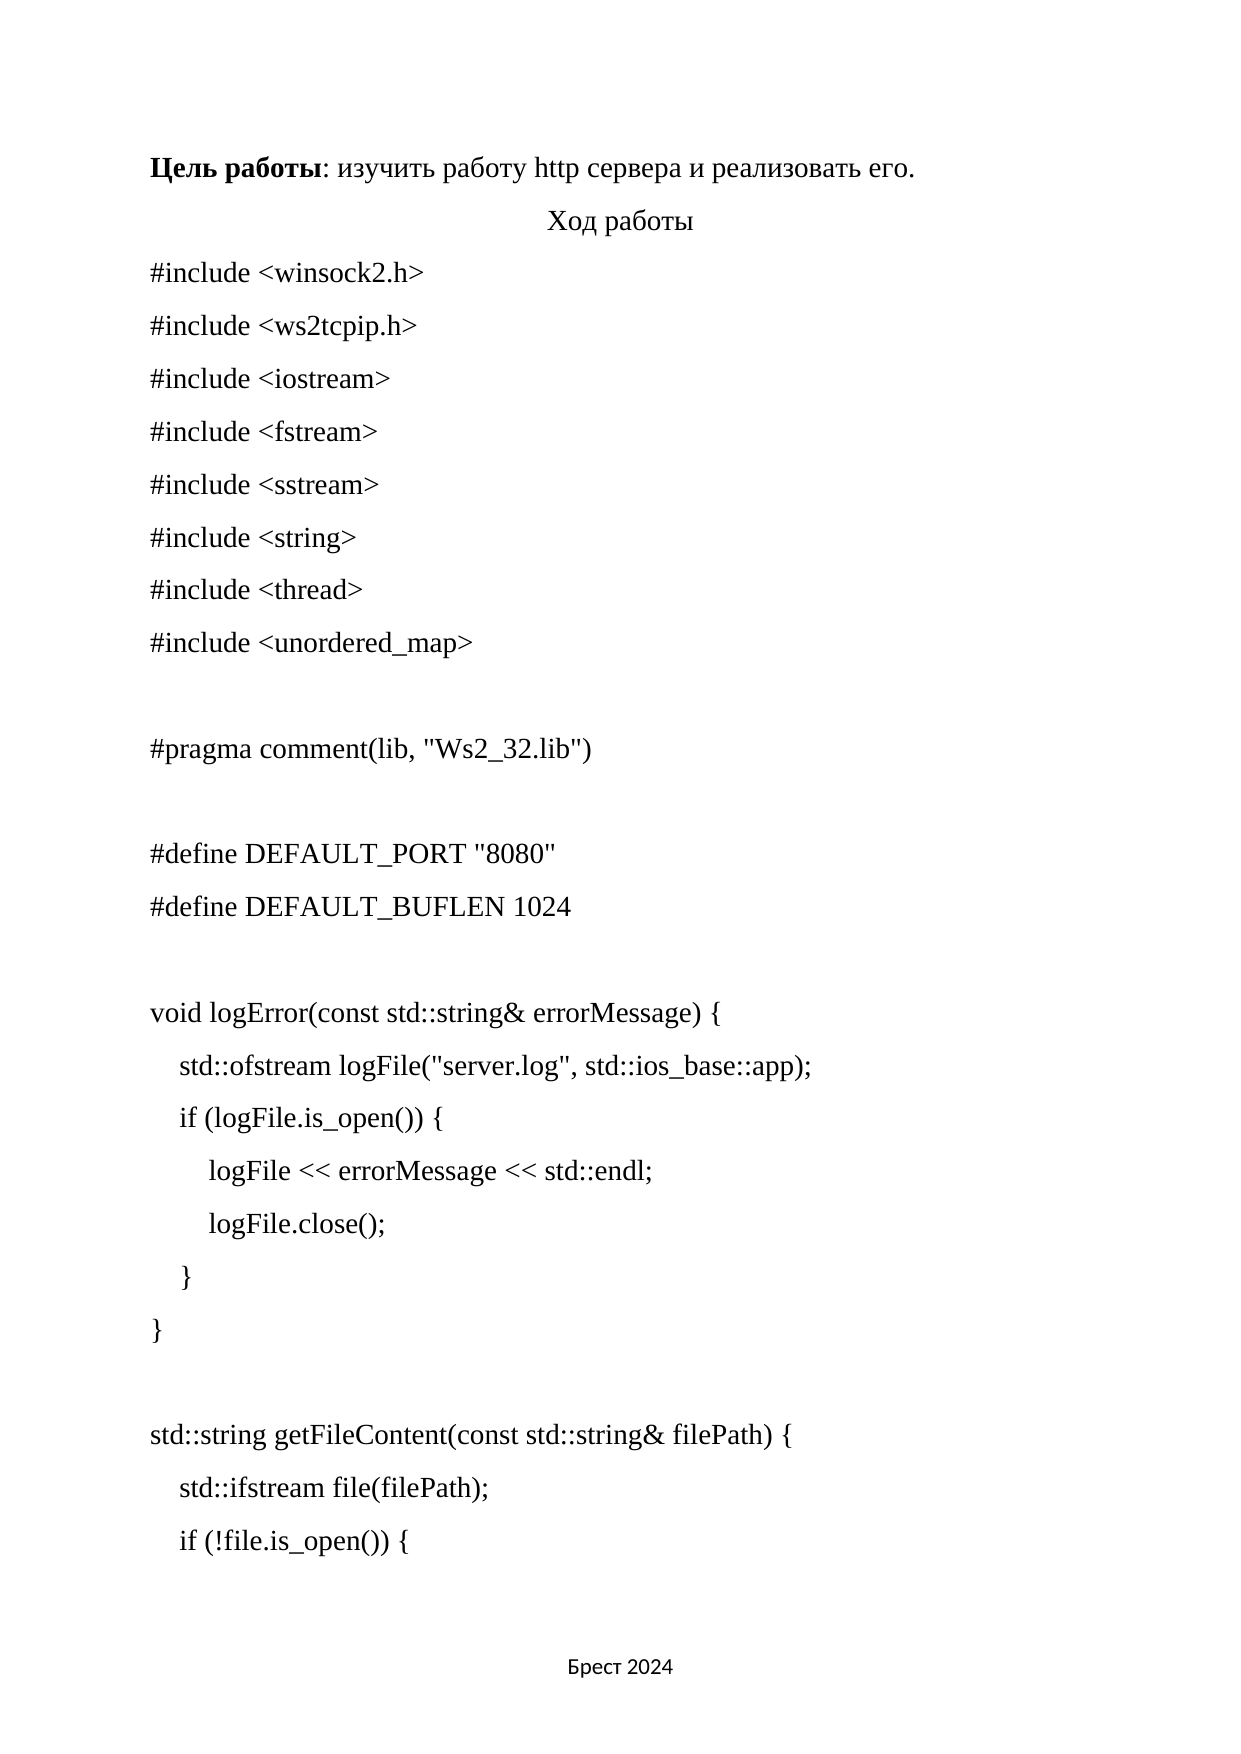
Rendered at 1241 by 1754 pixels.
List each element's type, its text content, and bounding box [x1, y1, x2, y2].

text #include <string> [150, 520, 1090, 553]
text } [150, 1312, 1090, 1345]
text #include <unordered_map> [150, 625, 1090, 659]
text Цель работы: изучить работу http сервера и реализовать его. [150, 150, 1090, 183]
text logFile.close(); [150, 1206, 1090, 1240]
text #pragma comment(lib, "Ws2_32.lib") [150, 731, 1090, 764]
text #include <iostream> [150, 361, 1090, 395]
text std::ofstream logFile("server.log", std::ios_base::app); [150, 1048, 1090, 1081]
text if (logFile.is_open()) { [150, 1101, 1090, 1134]
text void logError(const std::string& errorMessage) { [150, 995, 1090, 1028]
text #include <sstream> [150, 467, 1090, 500]
text #define DEFAULT_PORT "8080" [150, 837, 1090, 870]
text std::string getFileContent(const std::string& filePath) { [150, 1417, 1090, 1451]
text #include <fstream> [150, 414, 1090, 448]
text #define DEFAULT_BUFLEN 1024 [150, 889, 1090, 923]
text #include <thread> [150, 572, 1090, 606]
text Ход работы [150, 203, 1090, 236]
text if (!file.is_open()) { [150, 1523, 1090, 1557]
text logFile << errorMessage << std::endl; [150, 1153, 1090, 1187]
text #include <ws2tcpip.h> [150, 308, 1090, 342]
text } [150, 1259, 1090, 1293]
text #include <winsock2.h> [150, 256, 1090, 289]
text std::ifstream file(filePath); [150, 1470, 1090, 1504]
